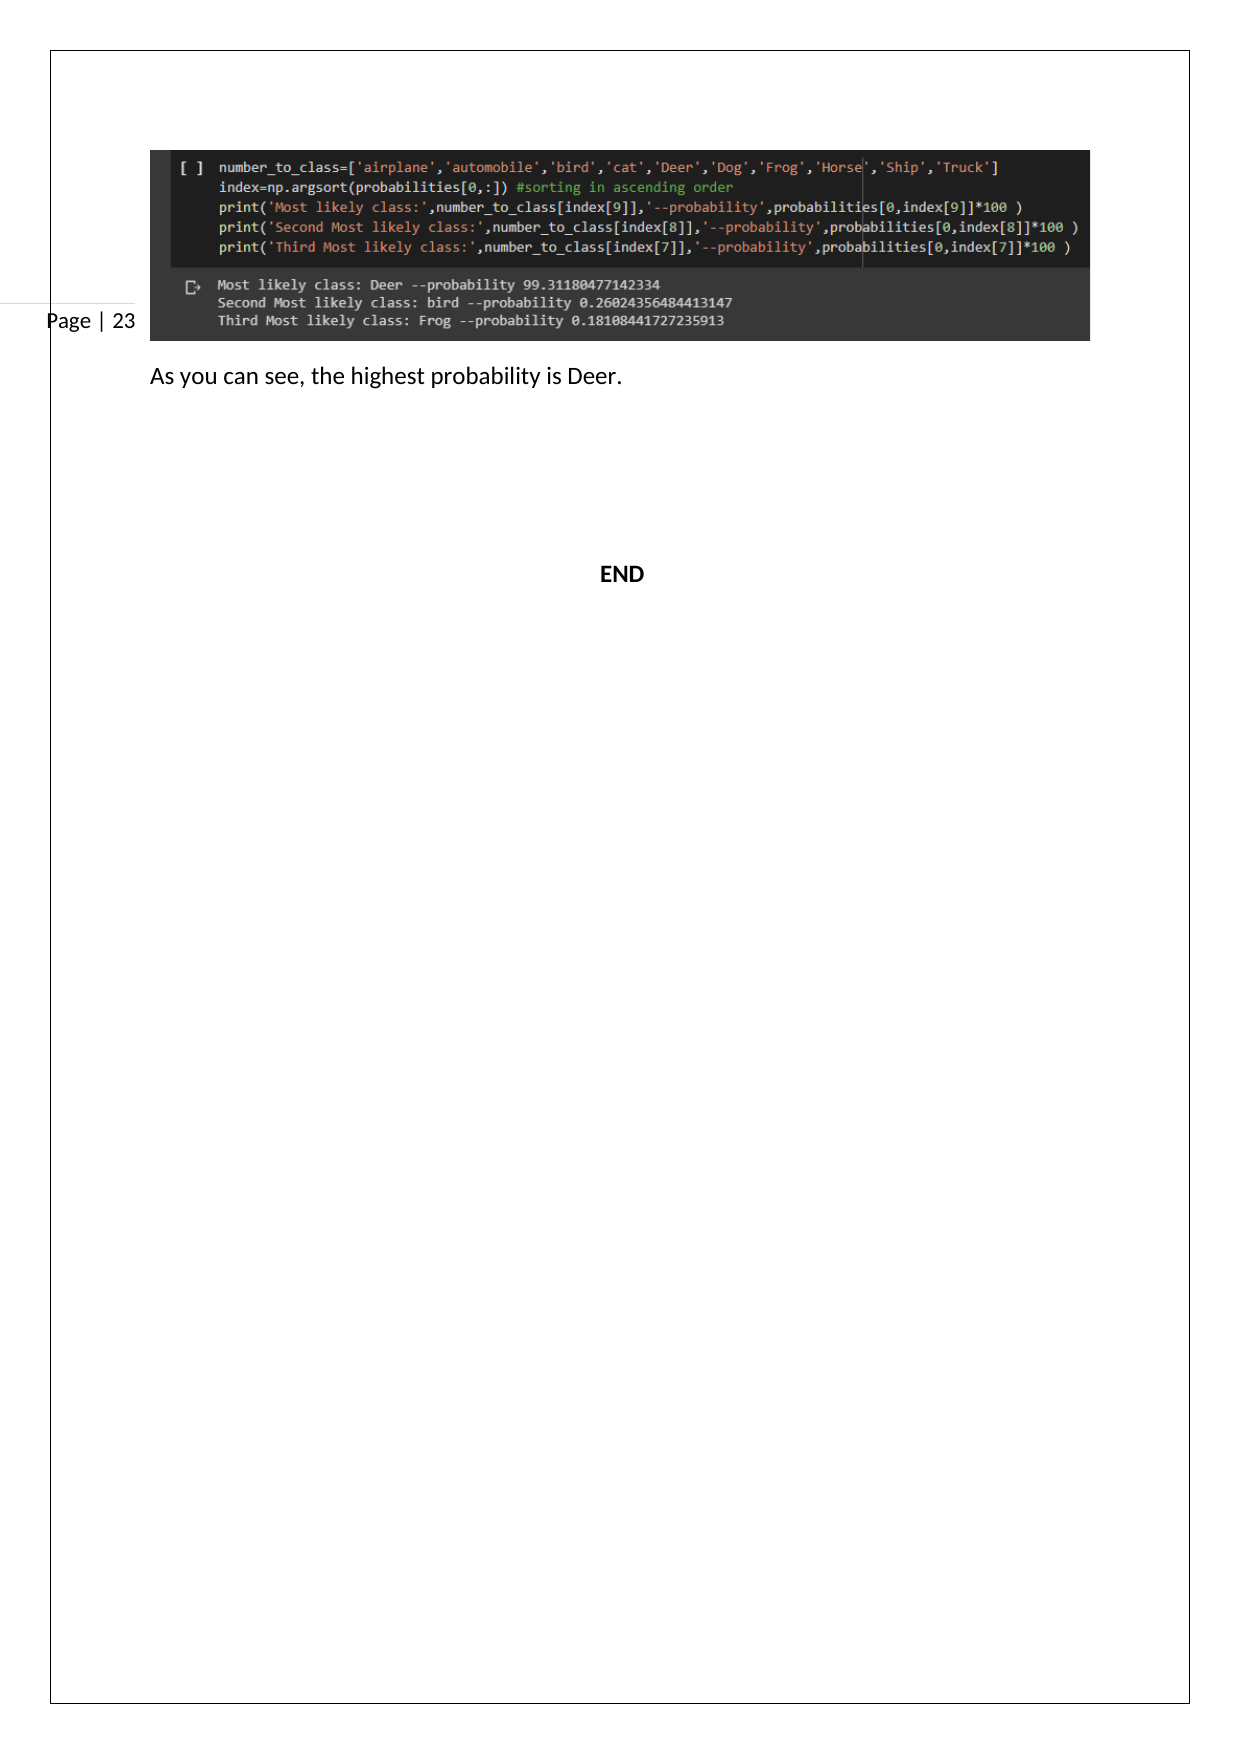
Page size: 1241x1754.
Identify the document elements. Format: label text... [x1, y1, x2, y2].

text As you can see, the highest probability is Deer. [150, 360, 1090, 390]
text END [150, 558, 1090, 589]
picture [150, 150, 1091, 341]
